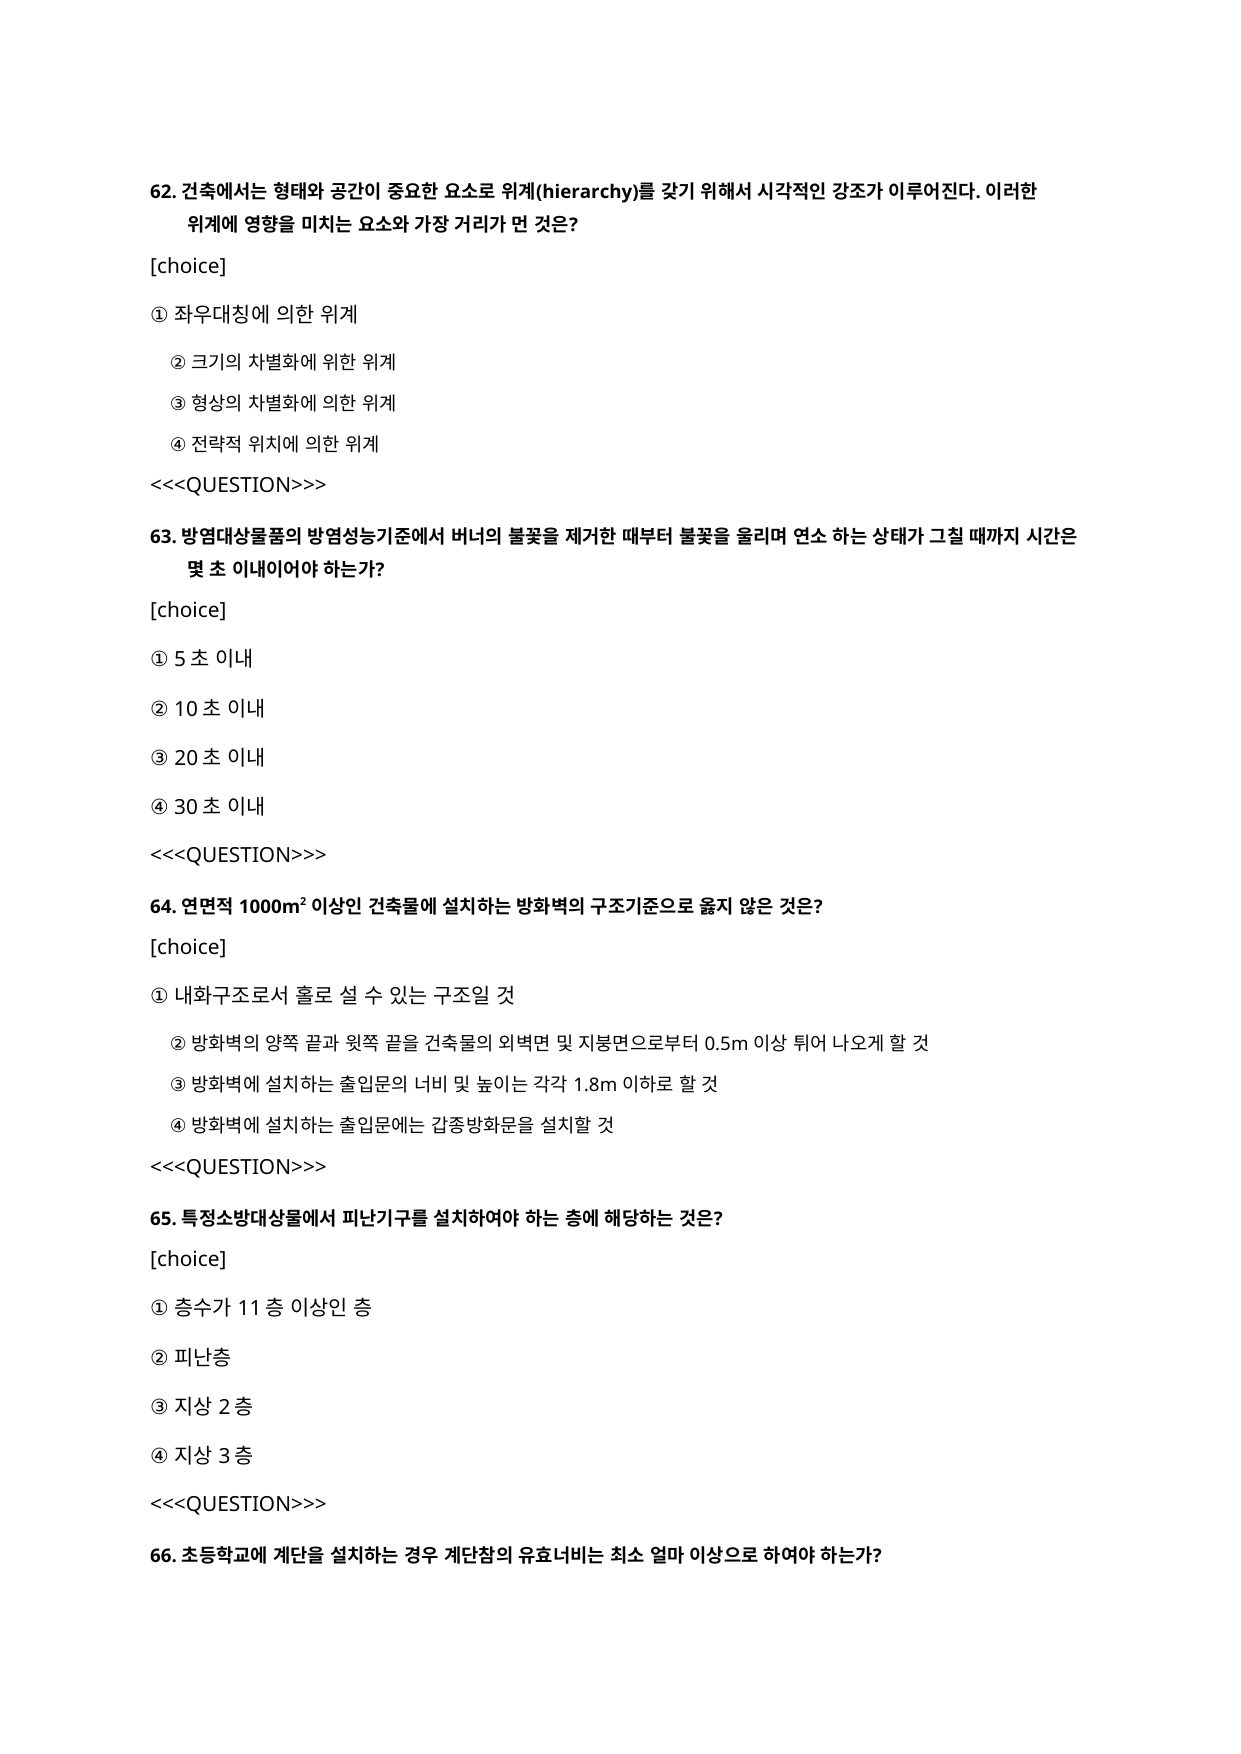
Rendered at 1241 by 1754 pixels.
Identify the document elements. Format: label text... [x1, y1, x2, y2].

text <<<QUESTION>>> [150, 840, 1090, 868]
text <<<QUESTION>>> [150, 470, 1090, 499]
text <<<QUESTION>>> [150, 1489, 1090, 1517]
text ③ 지상 2층 [150, 1390, 1090, 1421]
text ④ 방화벽에 설치하는 출입문에는 갑종방화문을 설치할 것 [150, 1111, 1090, 1138]
text 63. 방염대상물품의 방염성능기준에서 버너의 불꽃을 제거한 때부터 불꽃을 울리며 연소 하는 상태가 그칠 때까지 시간은 몇 초 이내이어야 하는가? [150, 522, 1090, 581]
text ② 10초 이내 [150, 692, 1090, 722]
text 66. 초등학교에 계단을 설치하는 경우 계단참의 유효너비는 최소 얼마 이상으로 하여야 하는가? [150, 1541, 1090, 1568]
text ③ 형상의 차별화에 의한 위계 [150, 388, 1090, 416]
text ④ 지상 3층 [150, 1440, 1090, 1470]
text ③ 방화벽에 설치하는 출입문의 너비 및 높이는 각각 1.8m 이하로 할 것 [150, 1070, 1090, 1097]
text 65. 특정소방대상물에서 피난기구를 설치하여야 하는 층에 해당하는 것은? [150, 1203, 1090, 1231]
text [choice] [150, 932, 1090, 961]
text [choice] [150, 251, 1090, 279]
text ① 5초 이내 [150, 642, 1090, 673]
text <<<QUESTION>>> [150, 1152, 1090, 1180]
text ① 좌우대칭에 의한 위계 [150, 298, 1090, 328]
text ① 층수가 11층 이상인 층 [150, 1292, 1090, 1322]
text ② 방화벽의 양쪽 끝과 윗쪽 끝을 건축물의 외벽면 및 지붕면으로부터 0.5m 이상 튀어 나오게 할 것 [150, 1029, 1090, 1056]
text 62. 건축에서는 형태와 공간이 중요한 요소로 위계(hierarchy)를 갖기 위해서 시각적인 강조가 이루어진다. 이러한 위계에 영향을 미치는 요소와 가장 거리가 먼 것은? [150, 177, 1090, 237]
text ④ 30초 이내 [150, 791, 1090, 821]
text [choice] [150, 1244, 1090, 1273]
text 64. 연면적 1000m2 이상인 건축물에 설치하는 방화벽의 구조기준으로 옳지 않은 것은? [150, 891, 1090, 919]
text ④ 전략적 위치에 의한 위계 [150, 429, 1090, 456]
text ② 피난층 [150, 1341, 1090, 1371]
text ① 내화구조로서 홀로 설 수 있는 구조일 것 [150, 980, 1090, 1010]
text ② 크기의 차별화에 위한 위계 [150, 347, 1090, 374]
text ③ 20초 이내 [150, 741, 1090, 772]
text [choice] [150, 595, 1090, 624]
